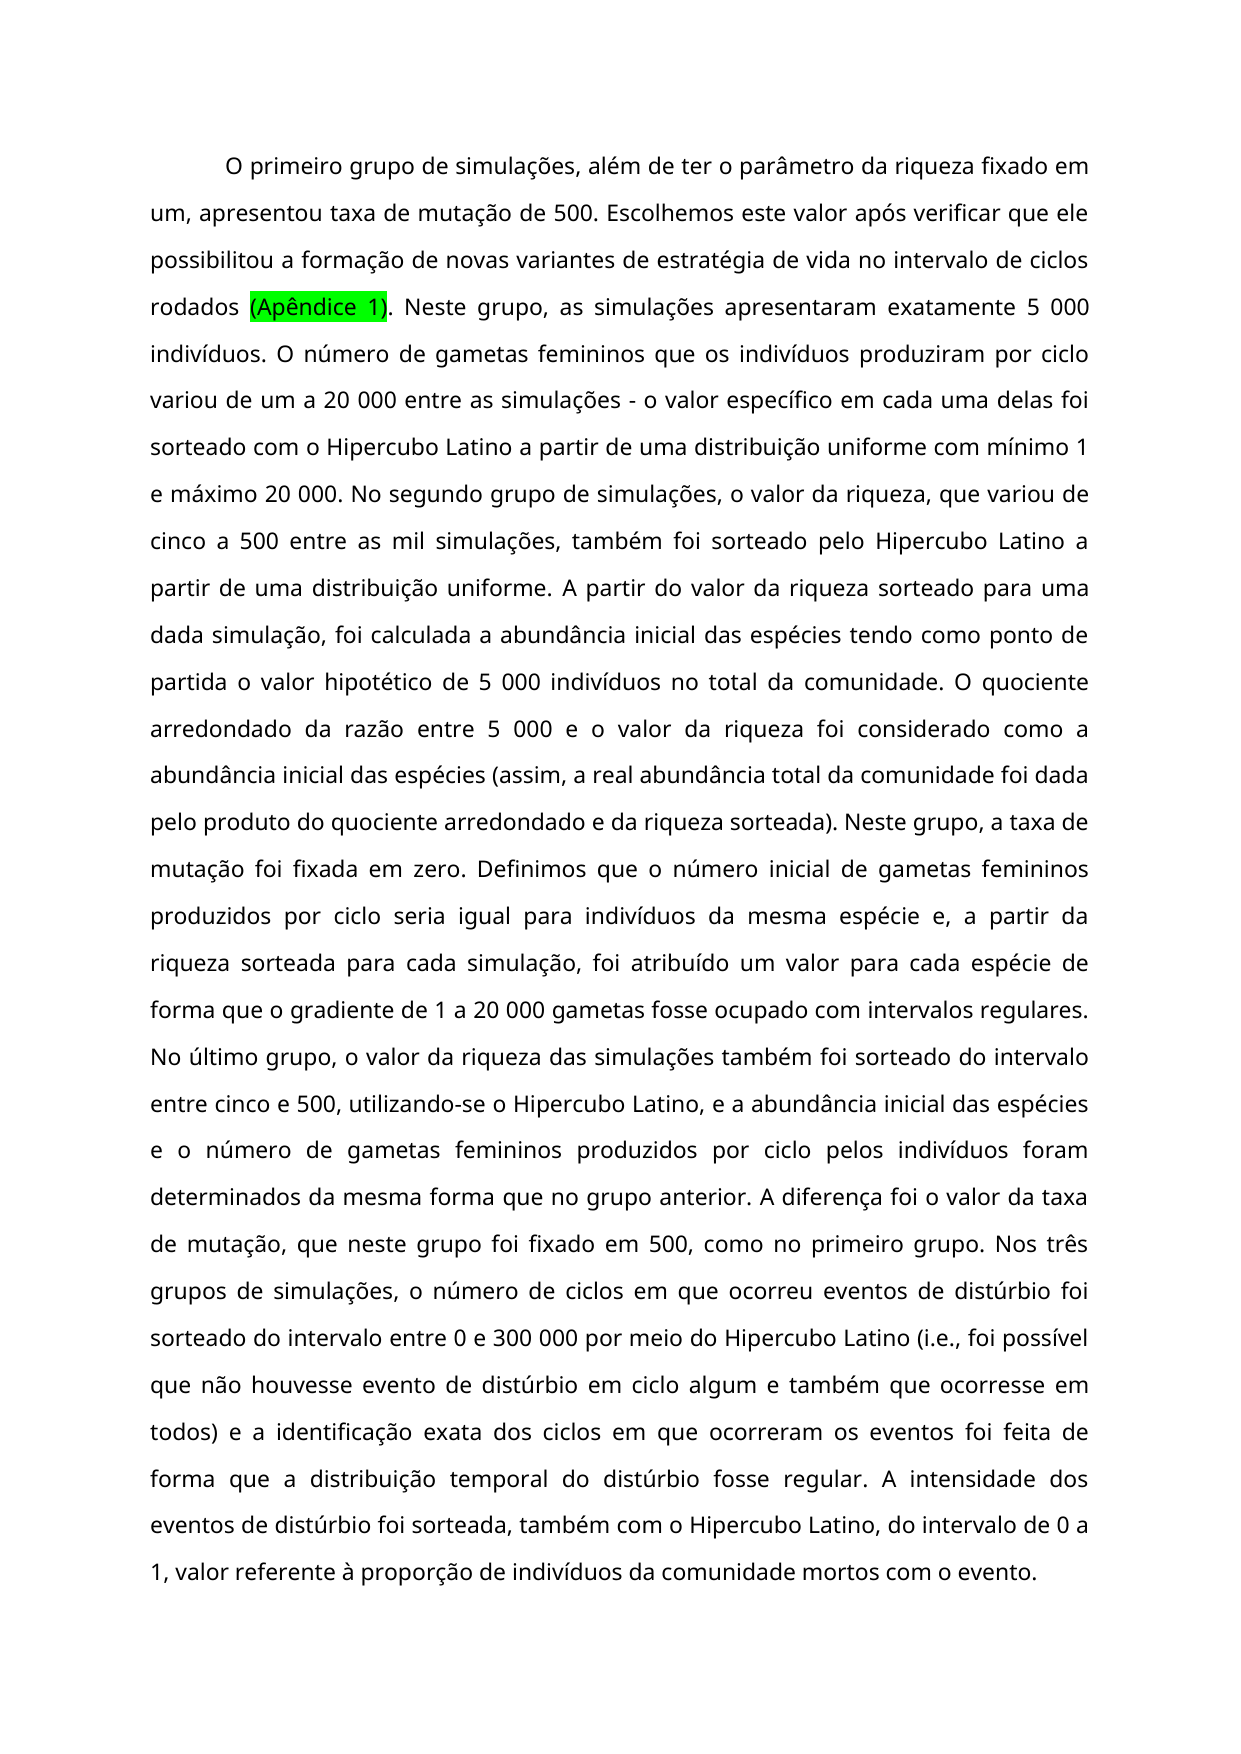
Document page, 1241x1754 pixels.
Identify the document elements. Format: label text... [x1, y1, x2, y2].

text O primeiro grupo de simulações, além de ter o parâmetro da riqueza fixado em um, apresentou taxa de mutação de 500. Escolhemos este valor após verificar que ele possibilitou a formação de novas variantes de estratégia de vida no intervalo de ciclos rodados (Apêndice 1). Neste grupo, as simulações apresentaram exatamente 5 000 indivíduos. O número de gametas femininos que os indivíduos produziram por ciclo variou de um a 20 000 entre as simulações - o valor específico em cada uma delas foi sorteado com o Hipercubo Latino a partir de uma distribuição uniforme com mínimo 1 e máximo 20 000. No segundo grupo de simulações, o valor da riqueza, que variou de cinco a 500 entre as mil simulações, também foi sorteado pelo Hipercubo Latino a partir de uma distribuição uniforme. A partir do valor da riqueza sorteado para uma dada simulação, foi calculada a abundância inicial das espécies tendo como ponto de partida o valor hipotético de 5 000 indivíduos no total da comunidade. O quociente arredondado da razão entre 5 000 e o valor da riqueza foi considerado como a abundância inicial das espécies (assim, a real abundância total da comunidade foi dada pelo produto do quociente arredondado e da riqueza sorteada). Neste grupo, a taxa de mutação foi fixada em zero. Definimos que o número inicial de gametas femininos produzidos por ciclo seria igual para indivíduos da mesma espécie e, a partir da riqueza sorteada para cada simulação, foi atribuído um valor para cada espécie de forma que o gradiente de 1 a 20 000 gametas fosse ocupado com intervalos regulares. No último grupo, o valor da riqueza das simulações também foi sorteado do intervalo entre cinco e 500, utilizando-se o Hipercubo Latino, e a abundância inicial das espécies e o número de gametas femininos produzidos por ciclo pelos indivíduos foram determinados da mesma forma que no grupo anterior. A diferença foi o valor da taxa de mutação, que neste grupo foi fixado em 500, como no primeiro grupo. Nos três grupos de simulações, o número de ciclos em que ocorreu eventos de distúrbio foi sorteado do intervalo entre 0 e 300 000 por meio do Hipercubo Latino (i.e., foi possível que não houvesse evento de distúrbio em ciclo algum e também que ocorresse em todos) e a identificação exata dos ciclos em que ocorreram os eventos foi feita de forma que a distribuição temporal do distúrbio fosse regular. A intensidade dos eventos de distúrbio foi sorteada, também com o Hipercubo Latino, do intervalo de 0 a 1, valor referente à proporção de indivíduos da comunidade mortos com o evento. [150, 150, 1090, 1587]
